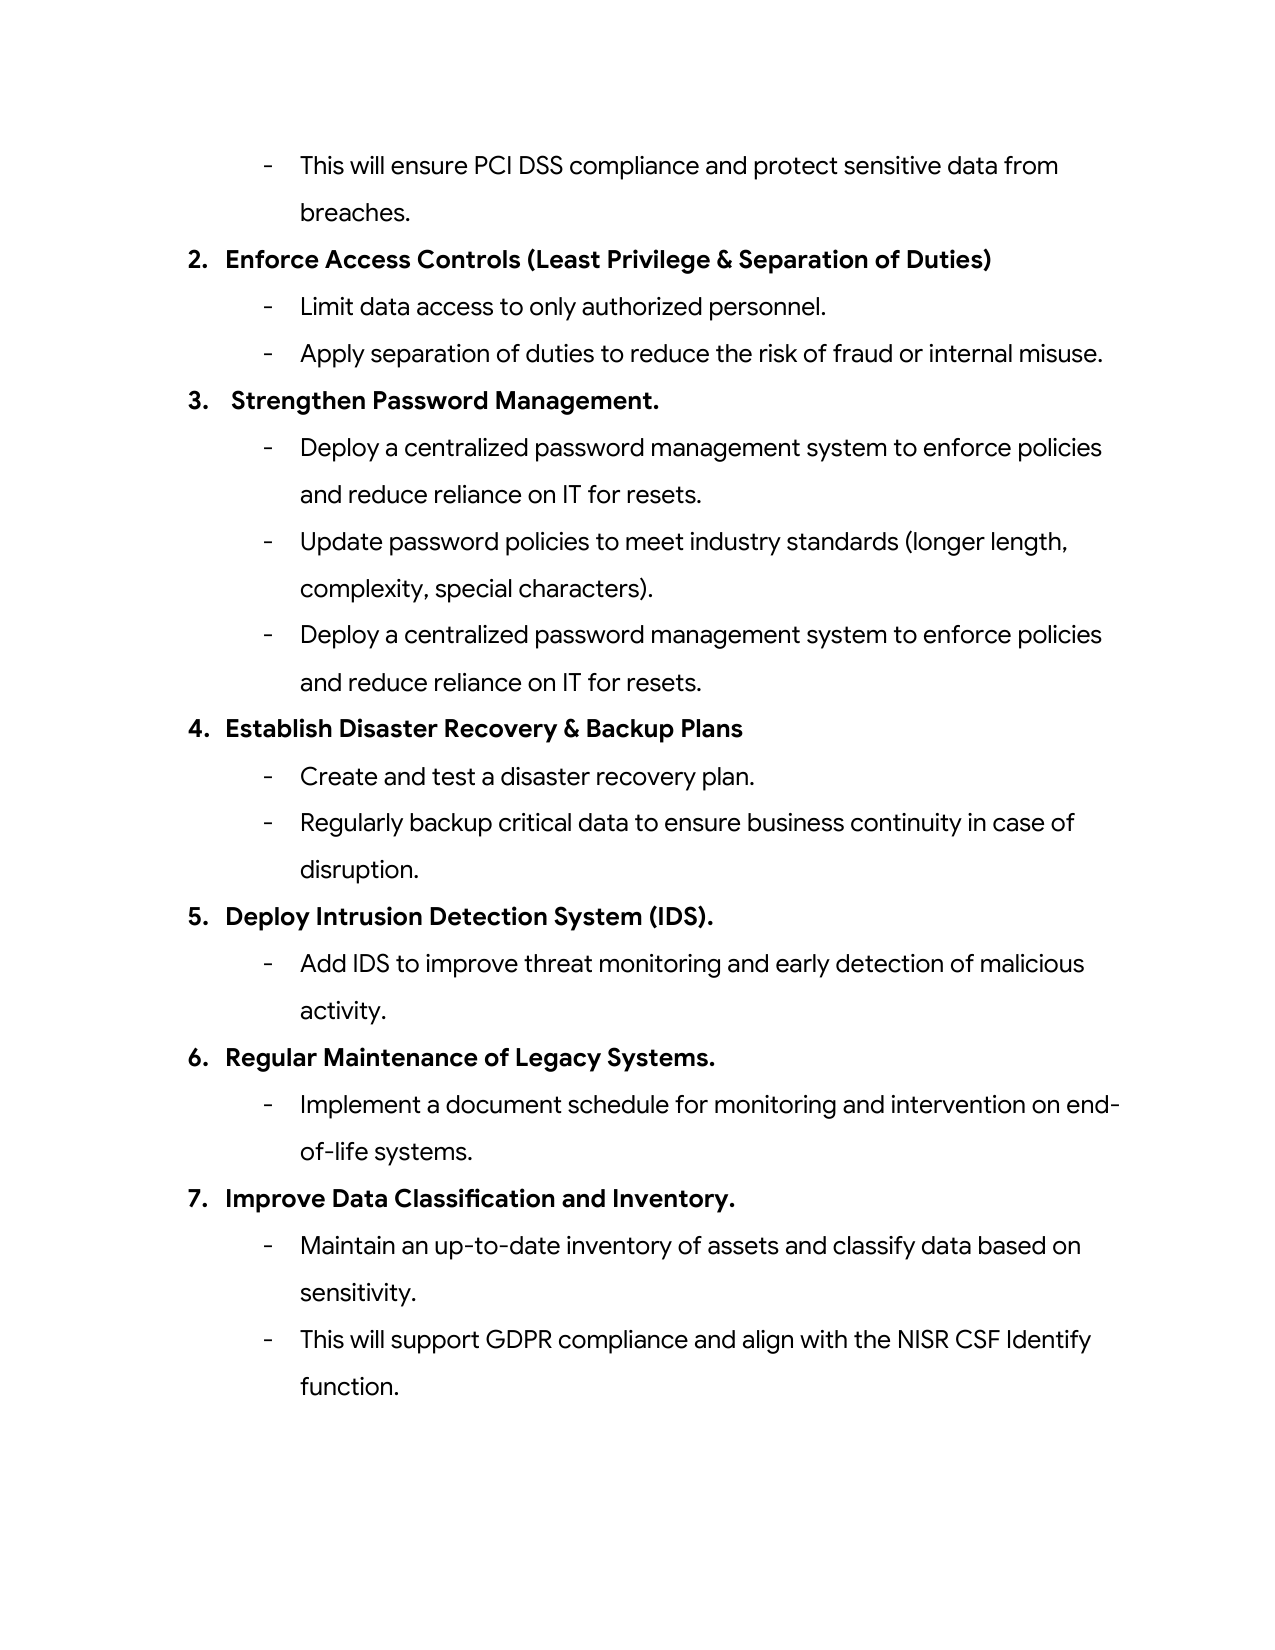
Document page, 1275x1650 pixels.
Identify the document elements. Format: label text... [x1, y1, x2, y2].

list Maintain an up-to-date inventory of assets and classify data based on sensitivity. [262, 1231, 1125, 1309]
list Regularly backup critical data to ensure business continuity in case of disruption. [262, 808, 1125, 886]
list Enforce Access Controls (Least Privilege & Separation of Duties) [187, 244, 1125, 275]
list Deploy Intrusion Detection System (IDS). [187, 902, 1125, 933]
list Deploy a centralized password management system to enforce policies and reduce reliance on IT for resets. [262, 620, 1125, 698]
list Create and test a disaster recovery plan. [262, 761, 1125, 792]
list This will support GDPR compliance and align with the NISR CSF Identify function. [262, 1324, 1125, 1403]
list Implement a document schedule for monitoring and intervention on end-of-life systems. [262, 1089, 1125, 1168]
list Strengthen Password Management. [187, 385, 1125, 416]
list Establish Disaster Recovery & Backup Plans [187, 714, 1125, 745]
list Regular Maintenance of Legacy Systems. [187, 1043, 1125, 1074]
list Update password policies to meet industry standards (longer length, complexity, special characters). [262, 526, 1125, 604]
list Deploy a centralized password management system to enforce policies and reduce reliance on IT for resets. [262, 432, 1125, 510]
list This will ensure PCI DSS compliance and protect sensitive data from breaches. [262, 150, 1125, 228]
list Improve Data Classification and Inventory. [187, 1183, 1125, 1215]
list Add IDS to improve threat monitoring and early detection of malicious activity. [262, 949, 1125, 1027]
list Apply separation of duties to reduce the risk of fraud or internal misuse. [262, 338, 1125, 369]
list Limit data access to only authorized personnel. [262, 291, 1125, 322]
